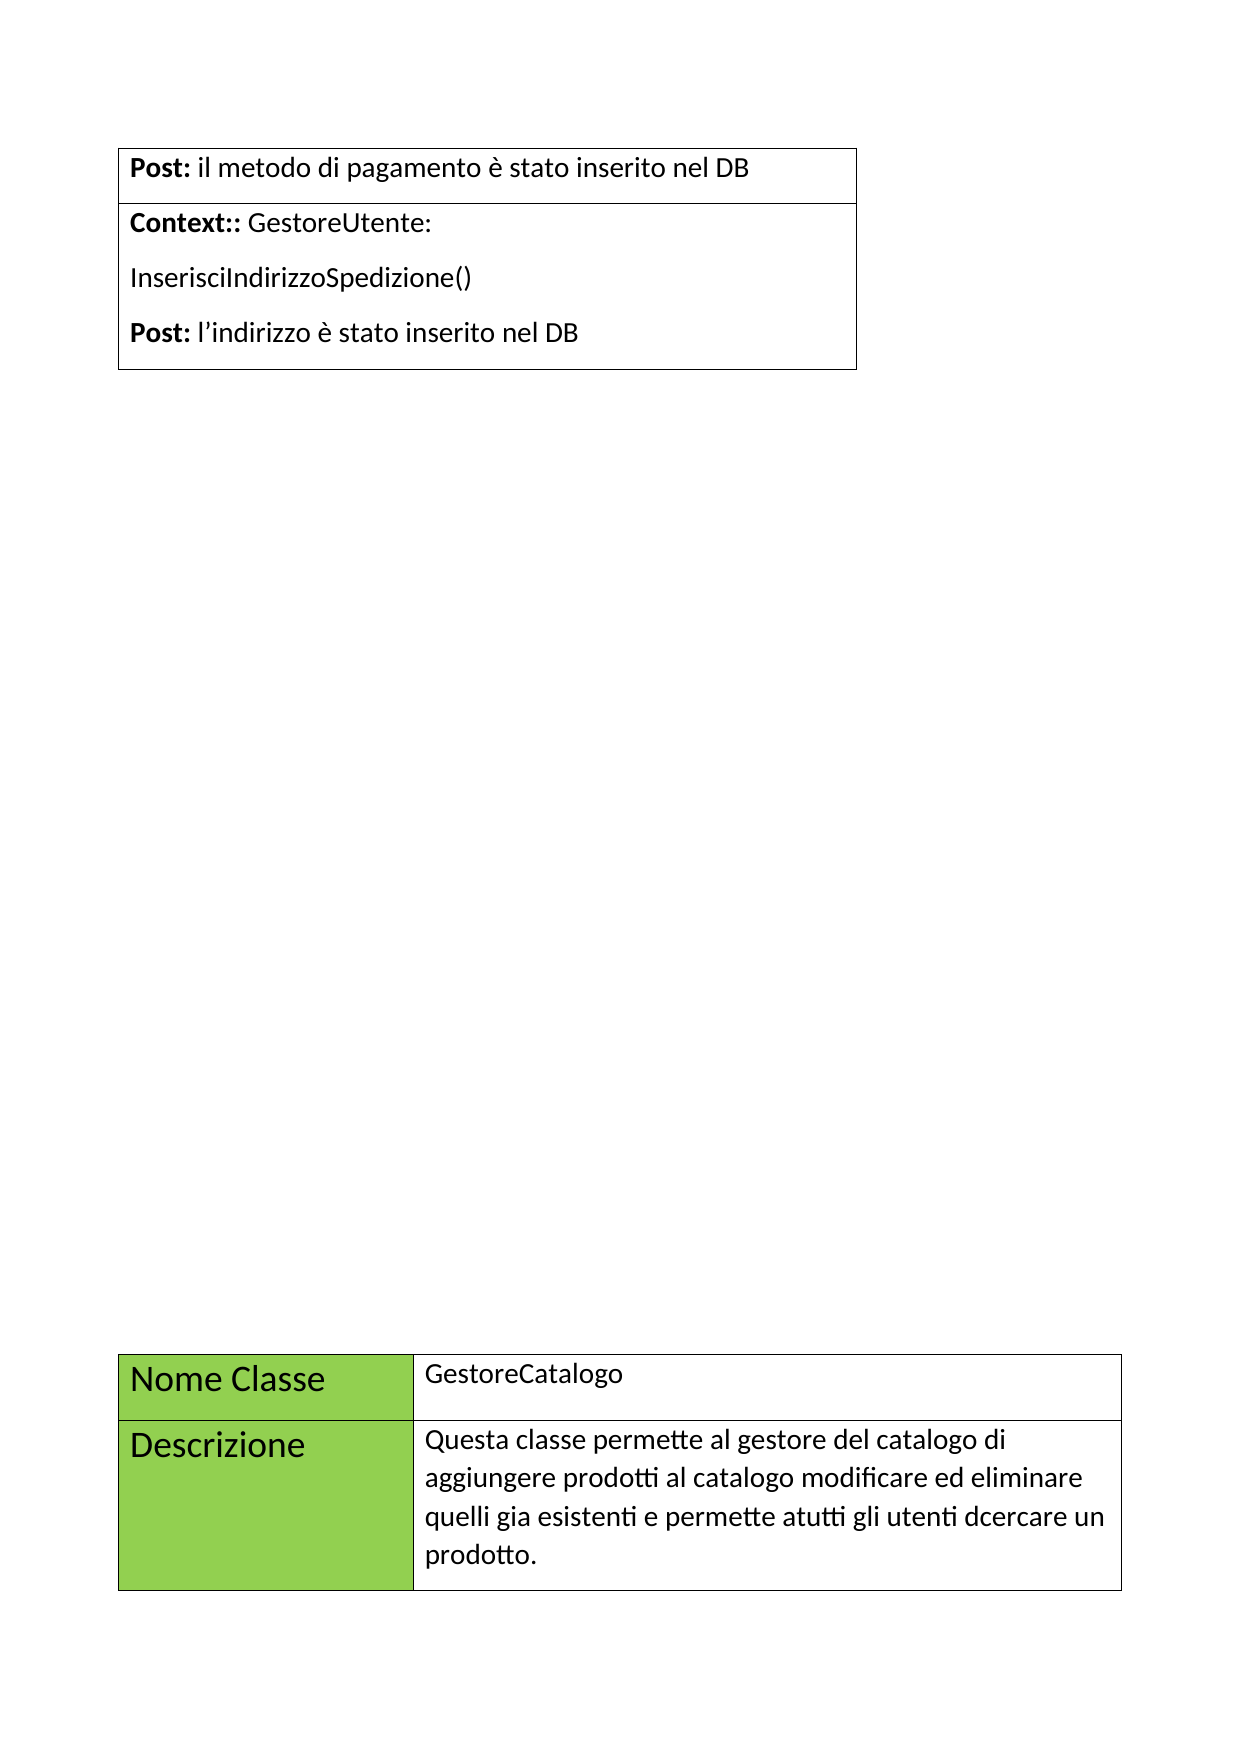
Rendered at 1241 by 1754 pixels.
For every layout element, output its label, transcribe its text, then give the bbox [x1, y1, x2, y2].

table_cell Questa classe permette al gestore del catalogo di aggiungere prodotti al catalogo modificare ed eliminare quelli gia esistenti e permette atutti gli utenti dcercare un prodotto. [414, 1421, 1121, 1590]
table_cell Descrizione [119, 1421, 413, 1590]
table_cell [119, 149, 856, 203]
table_cell Context:: GestoreUtente: InserisciIndirizzoSpedizione() Post: l’indirizzo è stato inserito nel DB [119, 204, 856, 369]
table_header GestoreCatalogo [414, 1355, 1121, 1420]
table_header Nome Classe [119, 1355, 413, 1420]
